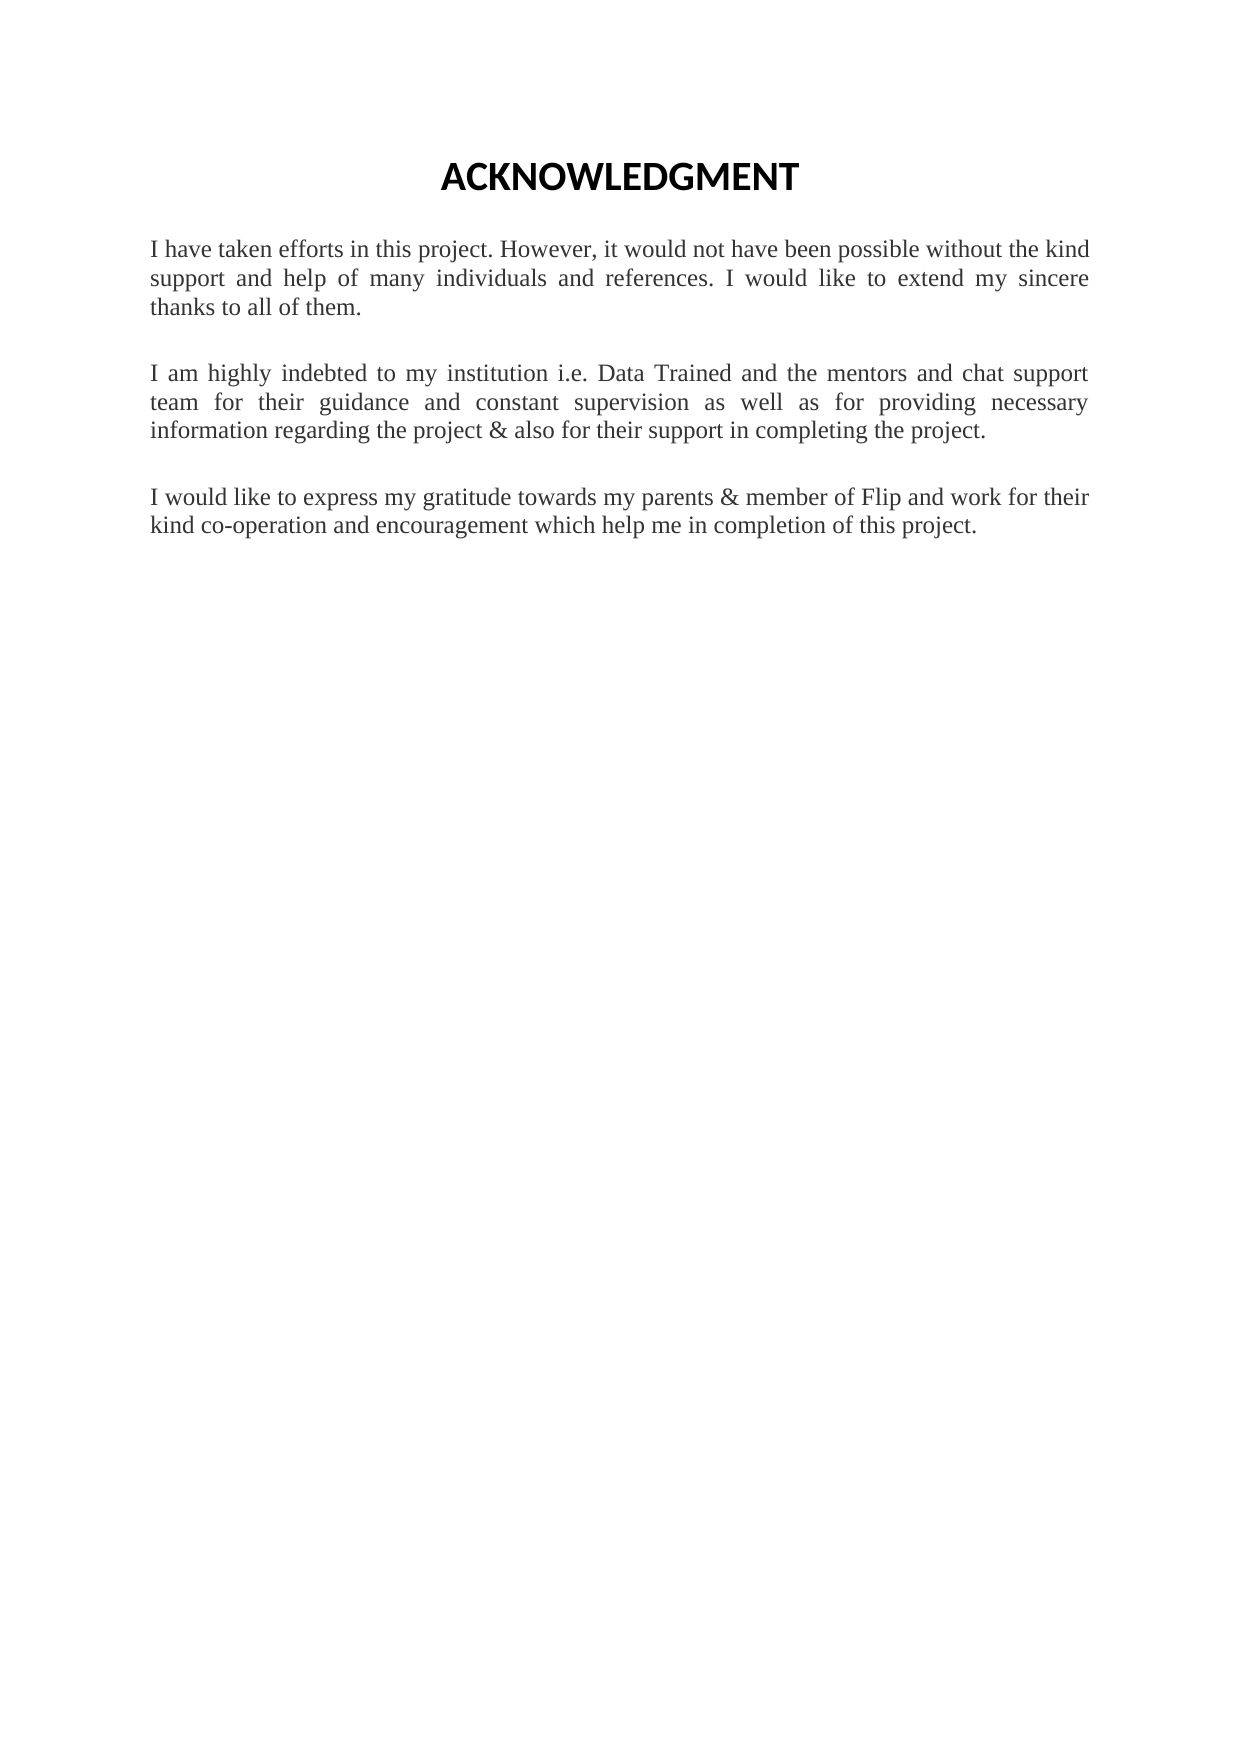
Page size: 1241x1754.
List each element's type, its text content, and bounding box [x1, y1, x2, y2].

text I would like to express my gratitude towards my parents & member of Flip and work for their kind co-operation and encouragement which help me in completion of this project. [150, 482, 1090, 539]
text ACKNOWLEDGMENT [150, 150, 1090, 201]
text I have taken efforts in this project. However, it would not have been possible without the kind support and help of many individuals and references. I would like to extend my sincere thanks to all of them. [150, 234, 1090, 320]
text I am highly indebted to my institution i.e. Data Trained and the mentors and chat support team for their guidance and constant supervision as well as for providing necessary information regarding the project & also for their support in completing the project. [150, 358, 1090, 444]
